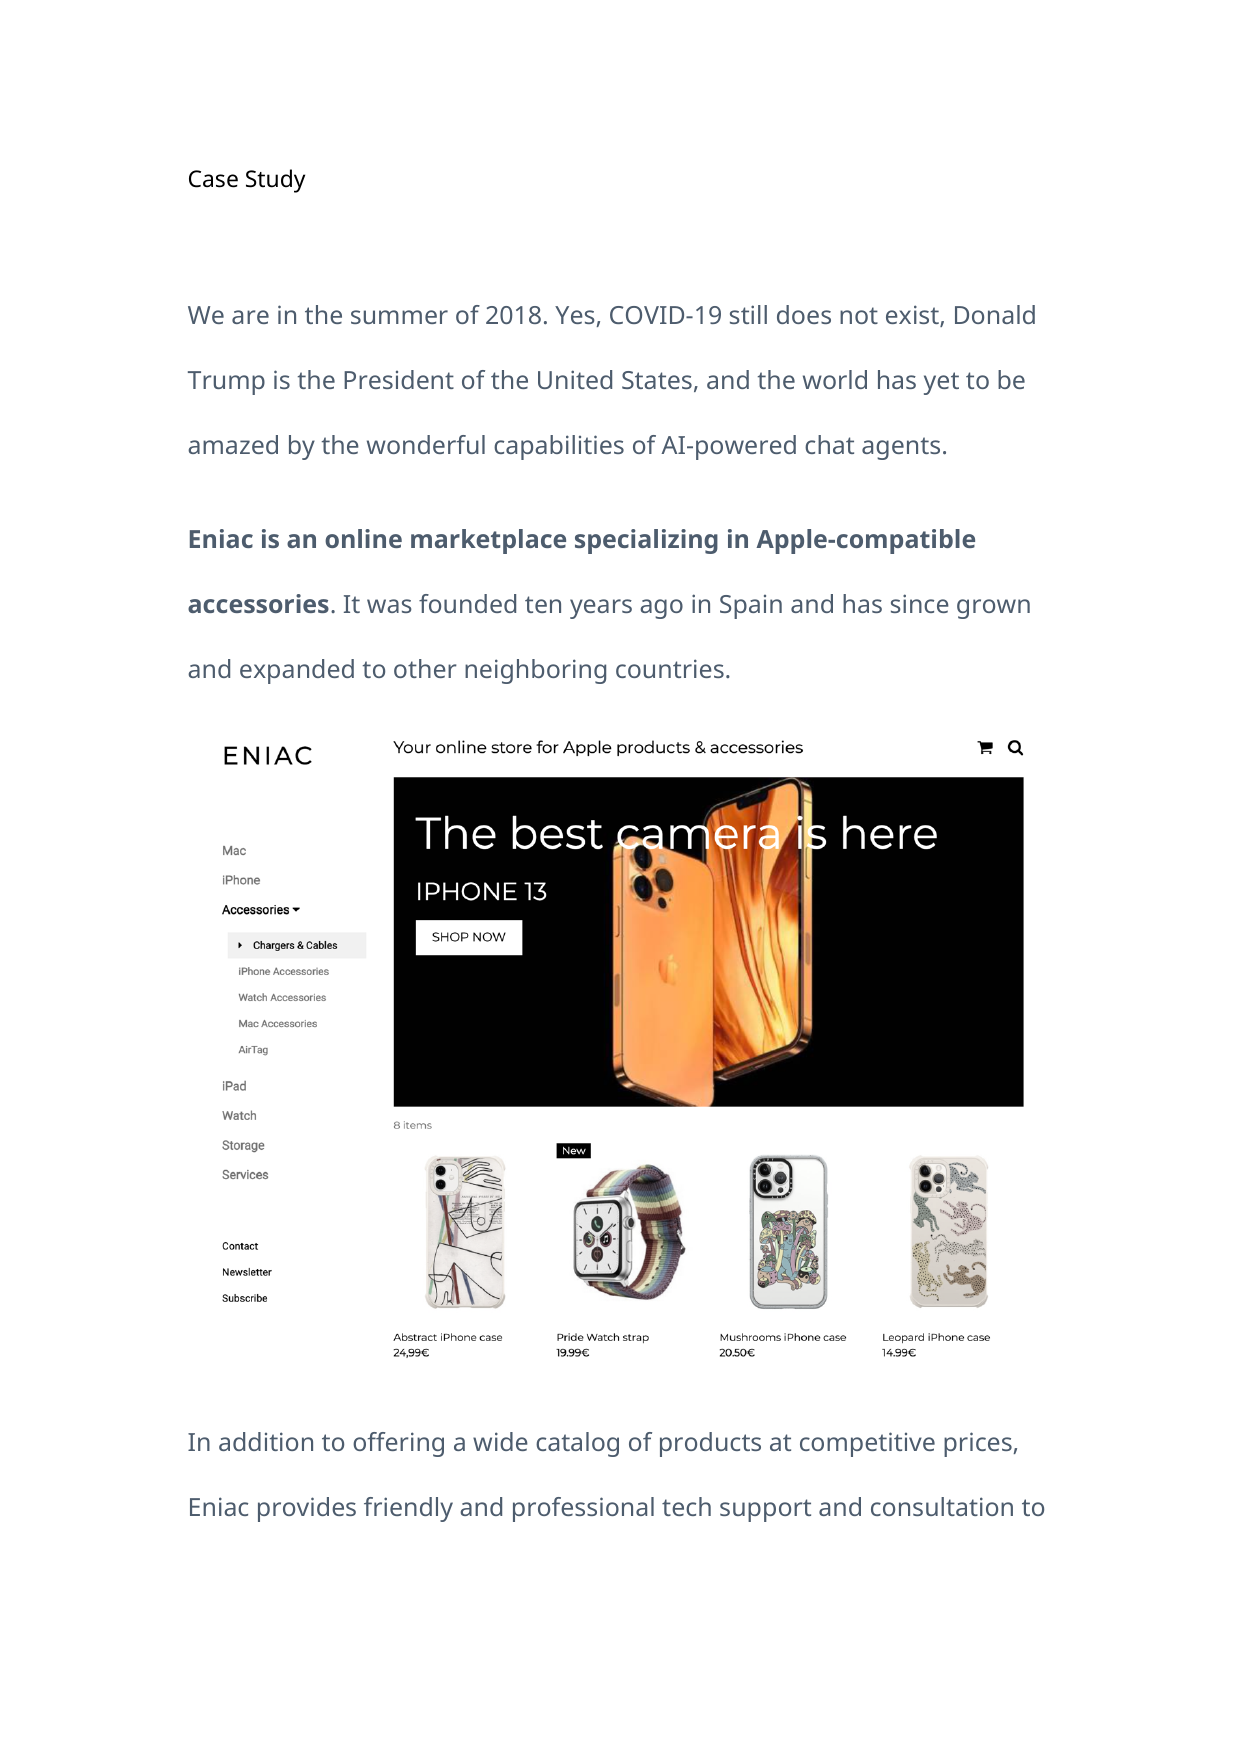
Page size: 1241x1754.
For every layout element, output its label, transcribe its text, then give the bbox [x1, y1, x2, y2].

text Case Study [187, 162, 1053, 194]
text Eniac is an online marketplace specializing in Apple-compatible accessories. It was founded ten years ago in Spain and has since grown and expanded to other neighboring countries. [187, 506, 1053, 701]
picture [187, 730, 1053, 1369]
text We are in the summer of 2018. Yes, COVID-19 still does not exist, Donald Trump is the President of the United States, and the world has yet to be amazed by the wonderful capabilities of AI-powered chat agents. [187, 282, 1053, 477]
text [187, 1410, 1053, 1540]
